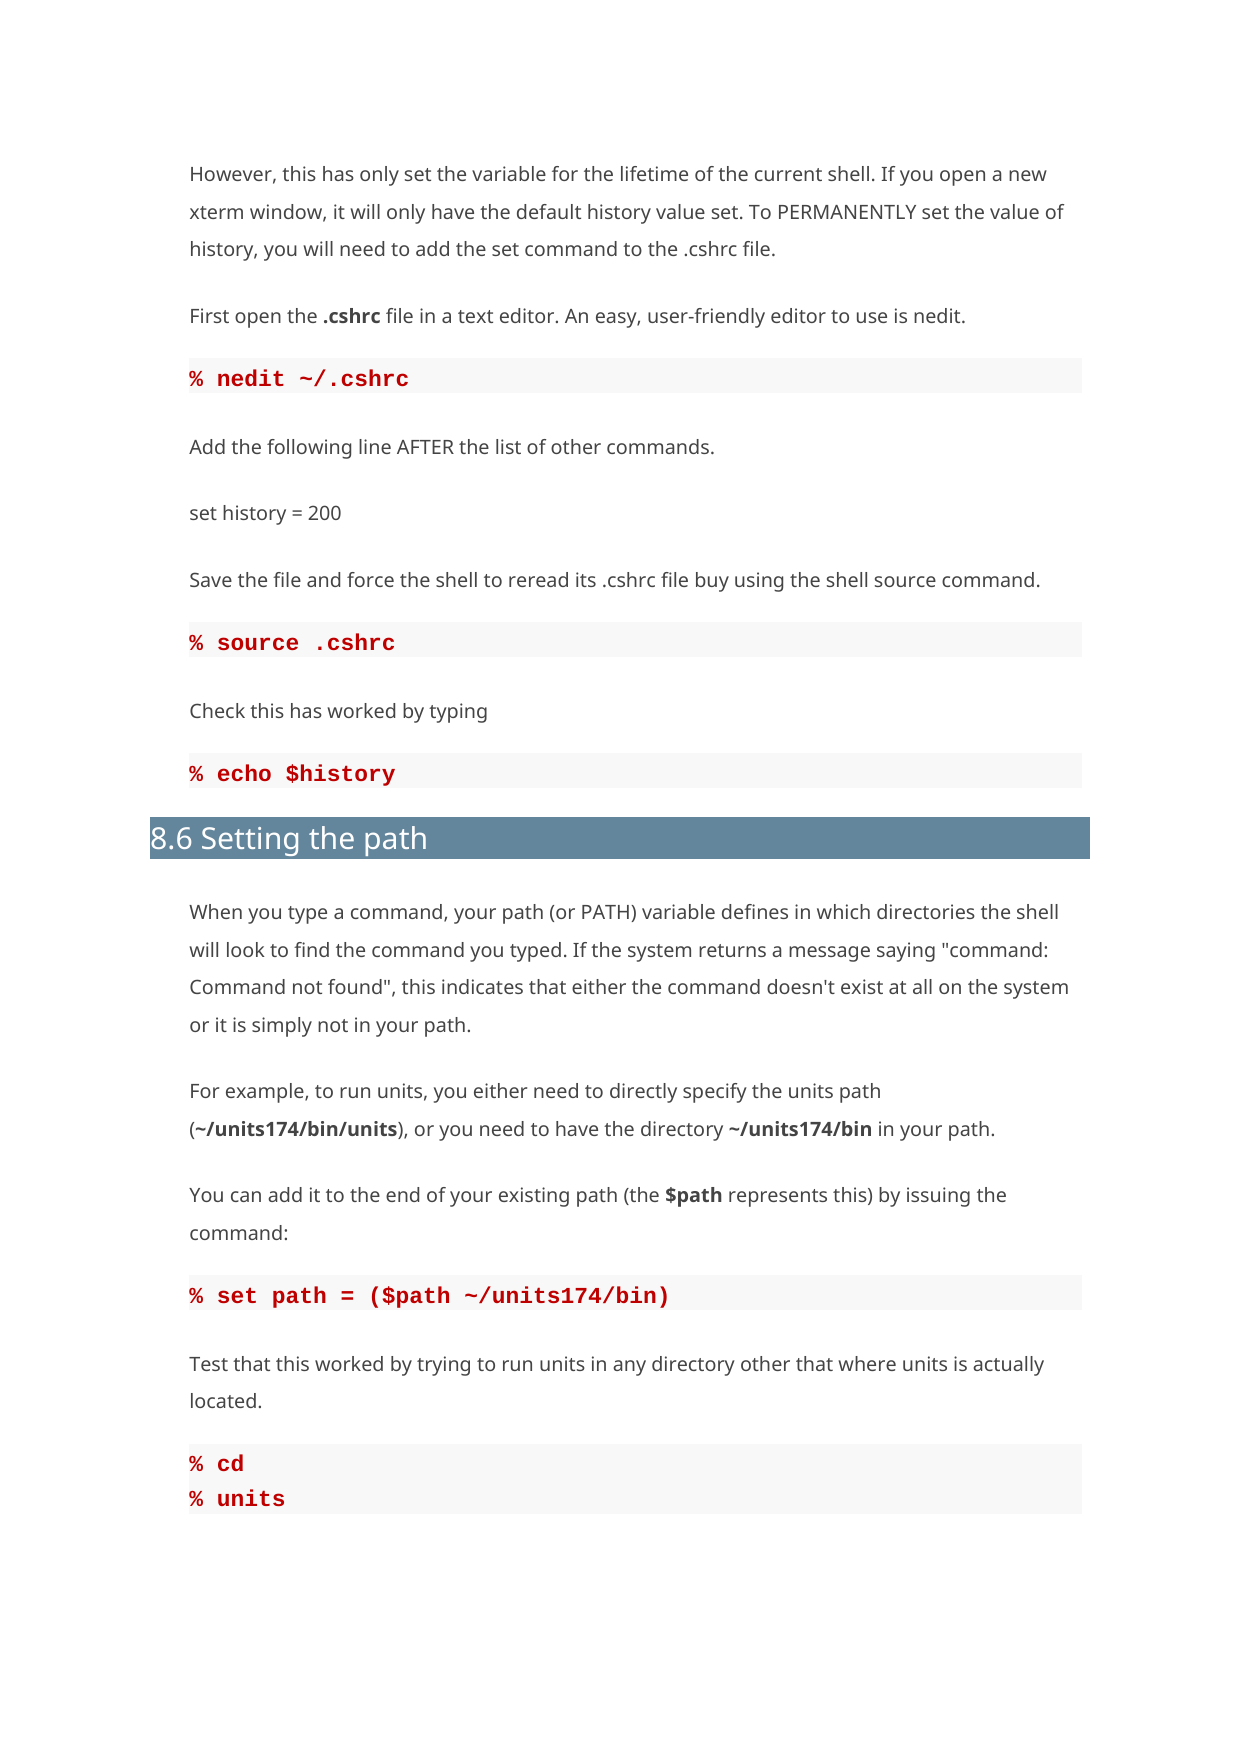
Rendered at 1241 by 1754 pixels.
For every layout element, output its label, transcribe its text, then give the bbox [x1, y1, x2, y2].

text set history = 200 [189, 489, 1082, 527]
text When you type a command, your path (or PATH) variable defines in which directories the shell will look to find the command you typed. If the system returns a message saying "command: Command not found", this indicates that either the command doesn't exist at all on the system or it is simply not in your path. [189, 888, 1082, 1038]
text % set path = ($path ~/units174/bin) [189, 1275, 1082, 1310]
text % echo $history [189, 753, 1082, 788]
text % cd % units [189, 1444, 1082, 1514]
subtitle 8.6 Setting the path [150, 817, 1090, 859]
text First open the .cshrc file in a text editor. An easy, user-friendly editor to use is nedit. [189, 292, 1082, 329]
text Check this has worked by typing [189, 687, 1082, 724]
text % nedit ~/.cshrc [189, 358, 1082, 393]
text However, this has only set the variable for the lifetime of the current shell. If you open a new xterm window, it will only have the default history value set. To PERMANENTLY set the value of history, you will need to add the set command to the .cshrc file. [189, 150, 1082, 262]
text % source .cshrc [189, 622, 1082, 657]
text Add the following line AFTER the list of other commands. [189, 422, 1082, 460]
text Test that this worked by trying to run units in any directory other that where units is actually located. [189, 1339, 1082, 1414]
text Save the file and force the shell to reread its .cshrc file buy using the shell source command. [189, 556, 1082, 593]
text You can add it to the end of your existing path (the $path represents this) by issuing the command: [189, 1171, 1082, 1246]
text For example, to run units, you either need to directly specify the units path (~/units174/bin/units), or you need to have the directory ~/units174/bin in your path. [189, 1067, 1082, 1142]
